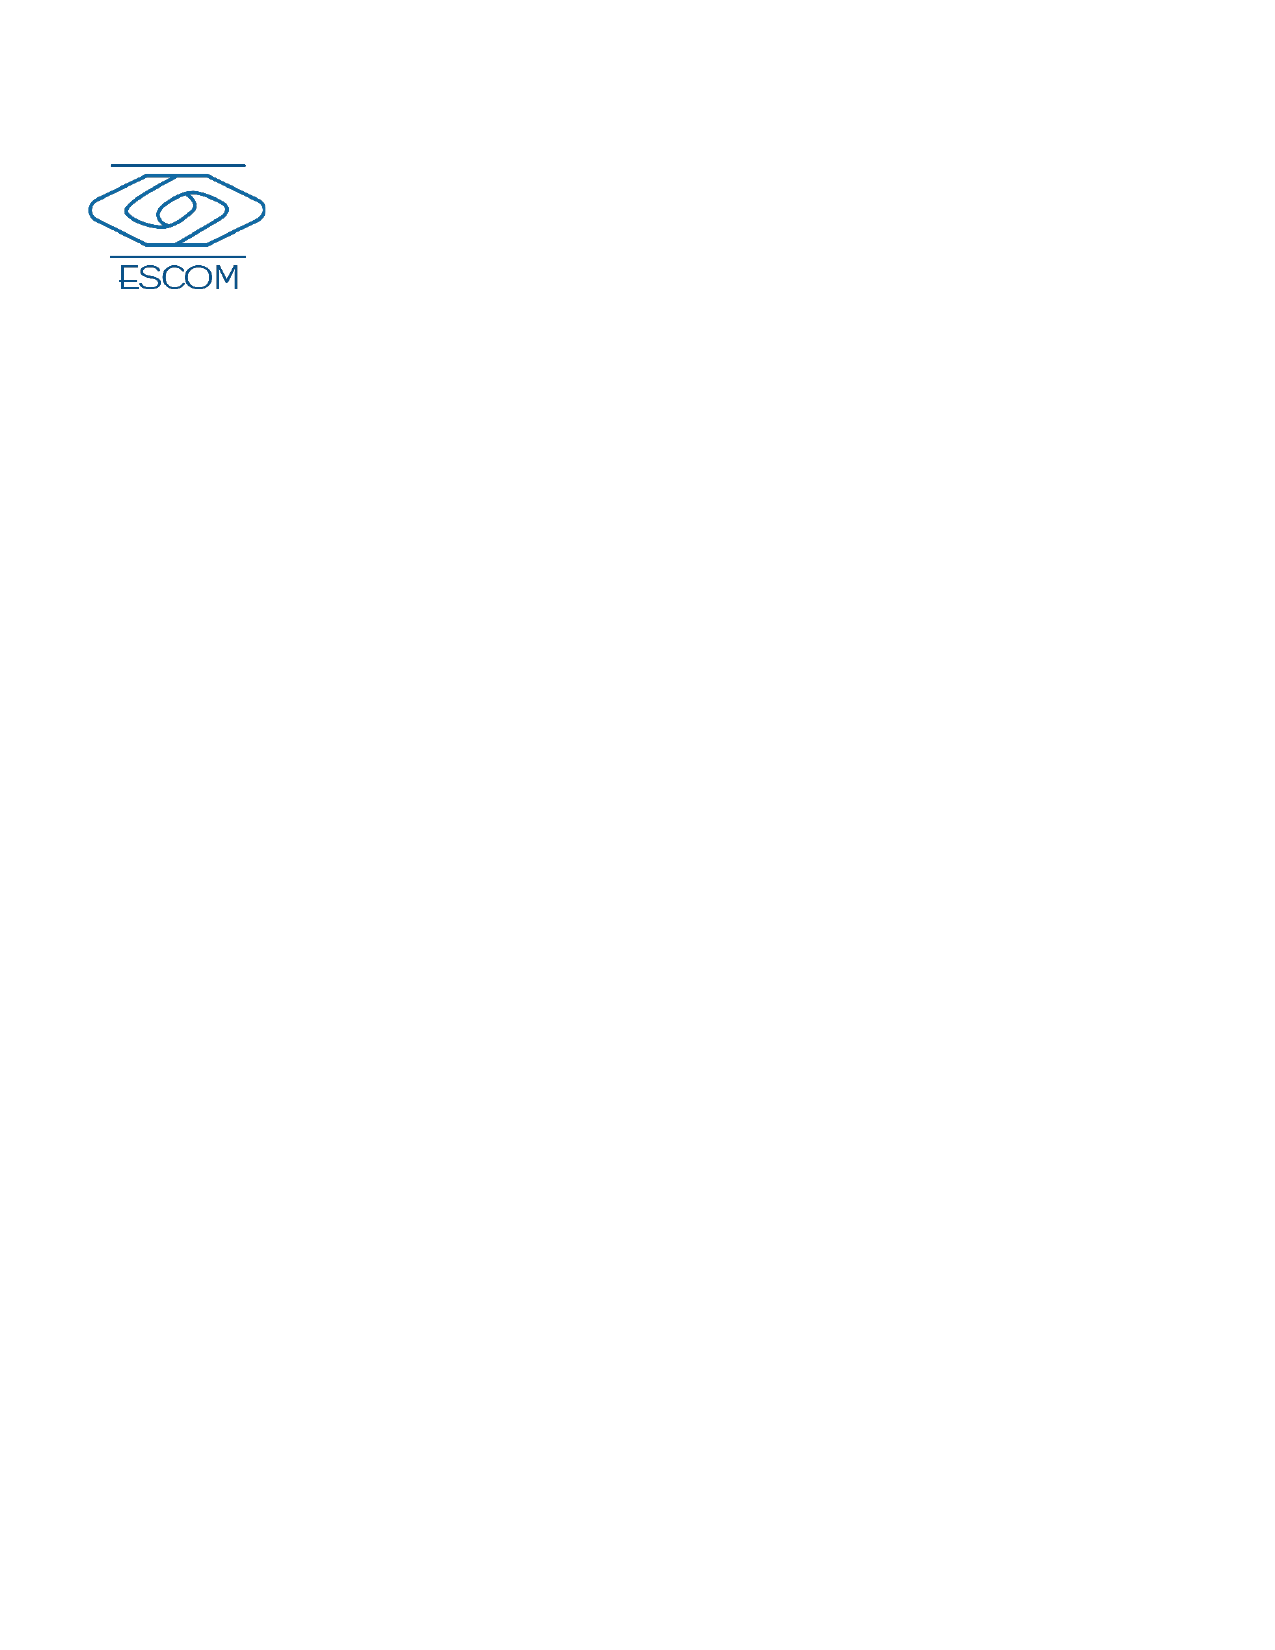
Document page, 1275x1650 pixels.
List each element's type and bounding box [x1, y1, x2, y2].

picture [88, 164, 266, 289]
